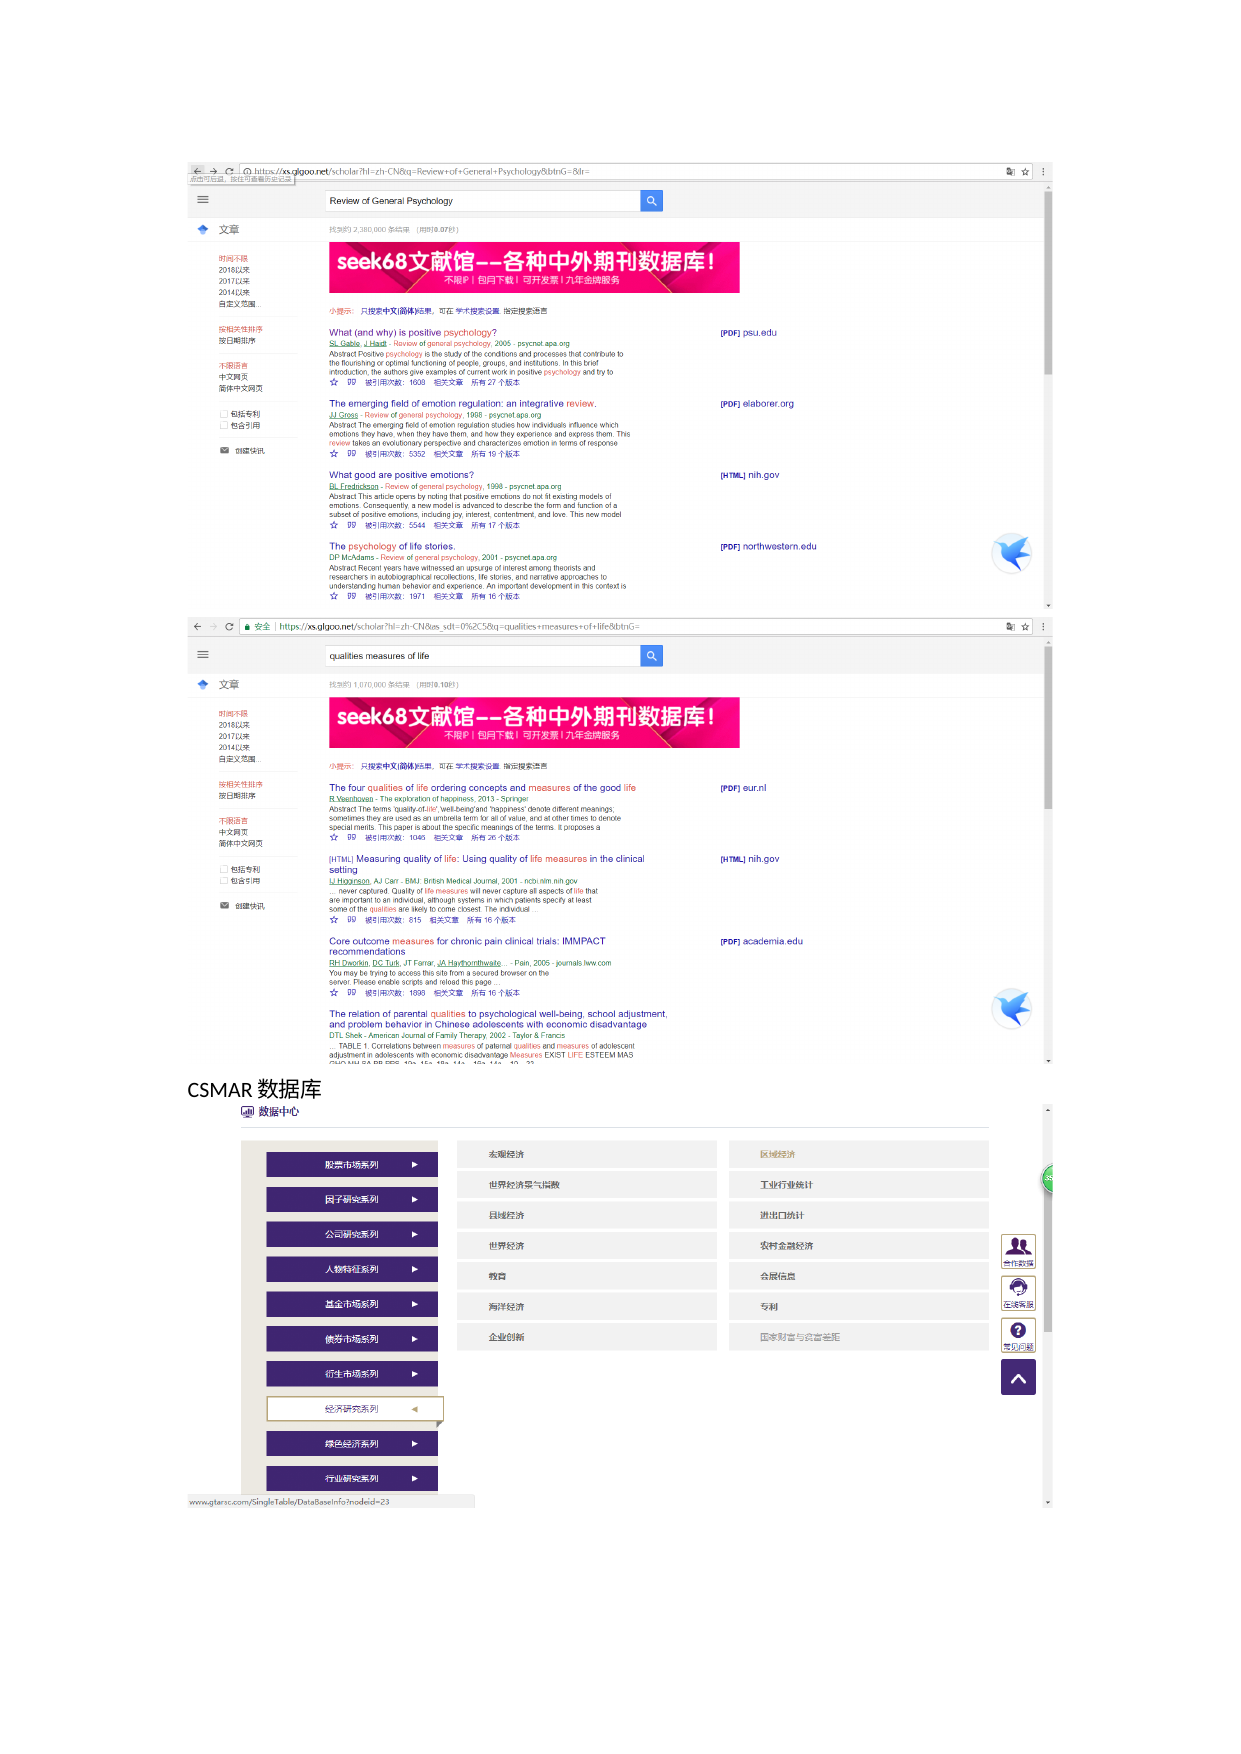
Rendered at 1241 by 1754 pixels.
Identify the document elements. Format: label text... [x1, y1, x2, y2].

picture [187, 1104, 1053, 1508]
picture [187, 162, 1053, 609]
text CSMAR数据库 [187, 1072, 1053, 1104]
picture [187, 617, 1053, 1064]
